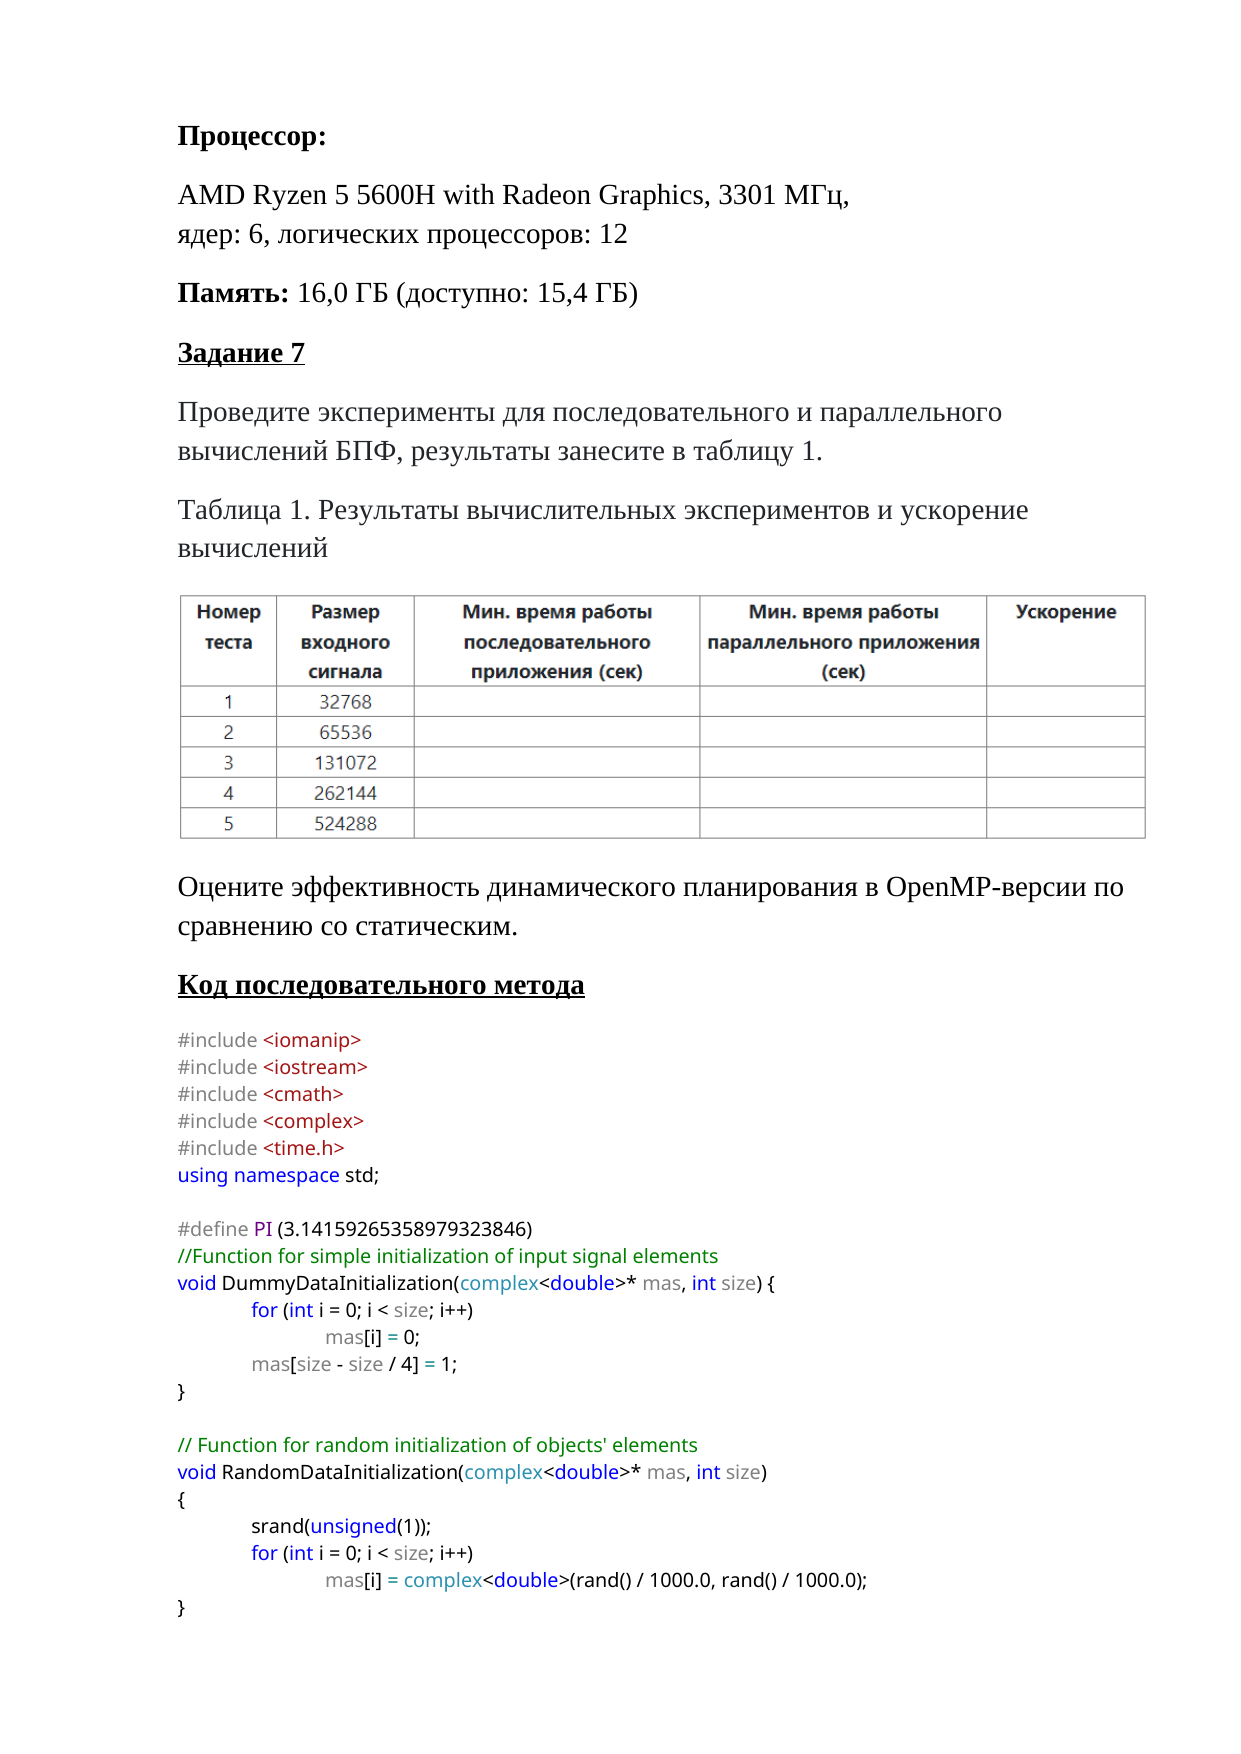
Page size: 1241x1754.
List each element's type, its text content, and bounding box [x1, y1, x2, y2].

text } [177, 1377, 1152, 1404]
text #include <iomanip> [177, 1027, 1152, 1053]
text srand(unsigned(1)); [177, 1512, 1152, 1539]
text #include <iostream> [177, 1053, 1152, 1081]
text Процессор: [177, 118, 1152, 152]
picture [177, 590, 1152, 845]
text using namespace std; [177, 1161, 1152, 1188]
text mas[i] = complex<double>(rand() / 1000.0, rand() / 1000.0); [177, 1566, 1152, 1593]
text Оцените эффективность динамического планирования в OpenMP-версии по сравнению со статическим. [177, 869, 1152, 941]
text #define PI (3.14159265358979323846) [177, 1215, 1152, 1242]
text AMD Ryzen 5 5600H with Radeon Graphics, 3301 МГц, ядер: 6, логических процессоров: 12 [177, 177, 1152, 249]
text Таблица 1. Результаты вычислительных экспериментов и ускорение вычислений [177, 492, 1152, 564]
text Память: 16,0 ГБ (доступно: 15,4 ГБ) [177, 275, 1152, 309]
text // Function for random initialization of objects' elements [177, 1431, 1152, 1458]
text Задание 7 [177, 335, 1152, 368]
text mas[i] = 0; [177, 1323, 1152, 1350]
text //Function for simple initialization of input signal elements [177, 1242, 1152, 1269]
text void DummyDataInitialization(complex<double>* mas, int size) { [177, 1269, 1152, 1296]
text for (int i = 0; i < size; i++) [177, 1539, 1152, 1566]
text #include <complex> [177, 1107, 1152, 1134]
text void RandomDataInitialization(complex<double>* mas, int size) [177, 1458, 1152, 1485]
text Код последовательного метода [177, 967, 1152, 1001]
text #include <cmath> [177, 1081, 1152, 1107]
text } [177, 1593, 1152, 1620]
text mas[size - size / 4] = 1; [177, 1350, 1152, 1377]
text { [177, 1485, 1152, 1512]
text for (int i = 0; i < size; i++) [177, 1296, 1152, 1323]
text #include <time.h> [177, 1134, 1152, 1161]
text Проведите эксперименты для последовательного и параллельного вычислений БПФ, результаты занесите в таблицу 1. [177, 394, 1152, 466]
